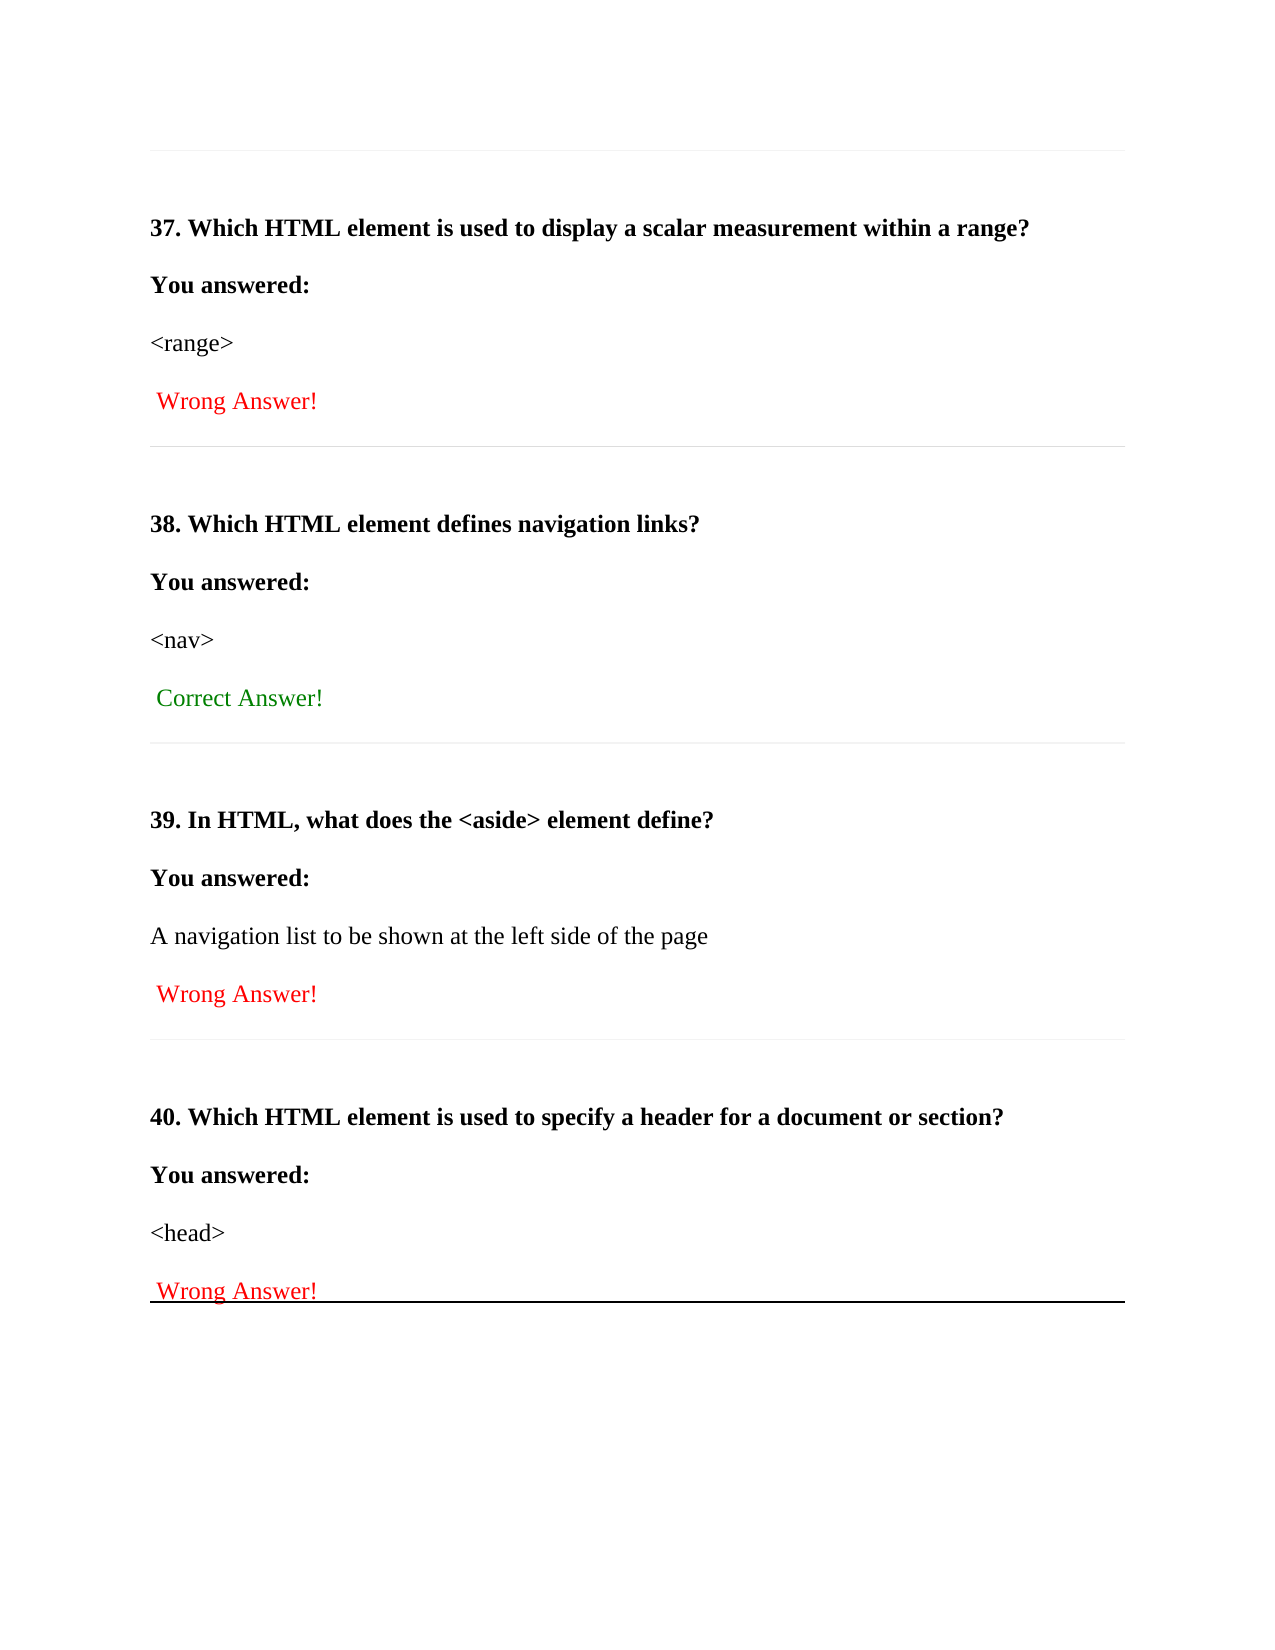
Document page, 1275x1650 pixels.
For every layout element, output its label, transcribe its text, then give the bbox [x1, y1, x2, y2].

text Correct Answer! [150, 683, 1125, 712]
text <range> [150, 328, 1125, 357]
text You answered: [150, 567, 1125, 596]
text Wrong Answer! [150, 1276, 1125, 1301]
text You answered: [150, 271, 1125, 299]
text You answered: [150, 1160, 1125, 1189]
text 37. Which HTML element is used to display a scalar measurement within a range? [150, 213, 1125, 241]
text Wrong Answer! [150, 386, 1125, 415]
text You answered: [150, 863, 1125, 892]
text Wrong Answer! [150, 979, 1125, 1008]
text A navigation list to be shown at the left side of the page [150, 921, 1125, 950]
text 38. Which HTML element defines navigation links? [150, 509, 1125, 538]
text <nav> [150, 625, 1125, 654]
text 39. In HTML, what does the <aside> element define? [150, 806, 1125, 834]
text <head> [150, 1218, 1125, 1247]
text 40. Which HTML element is used to specify a header for a document or section? [150, 1102, 1125, 1131]
